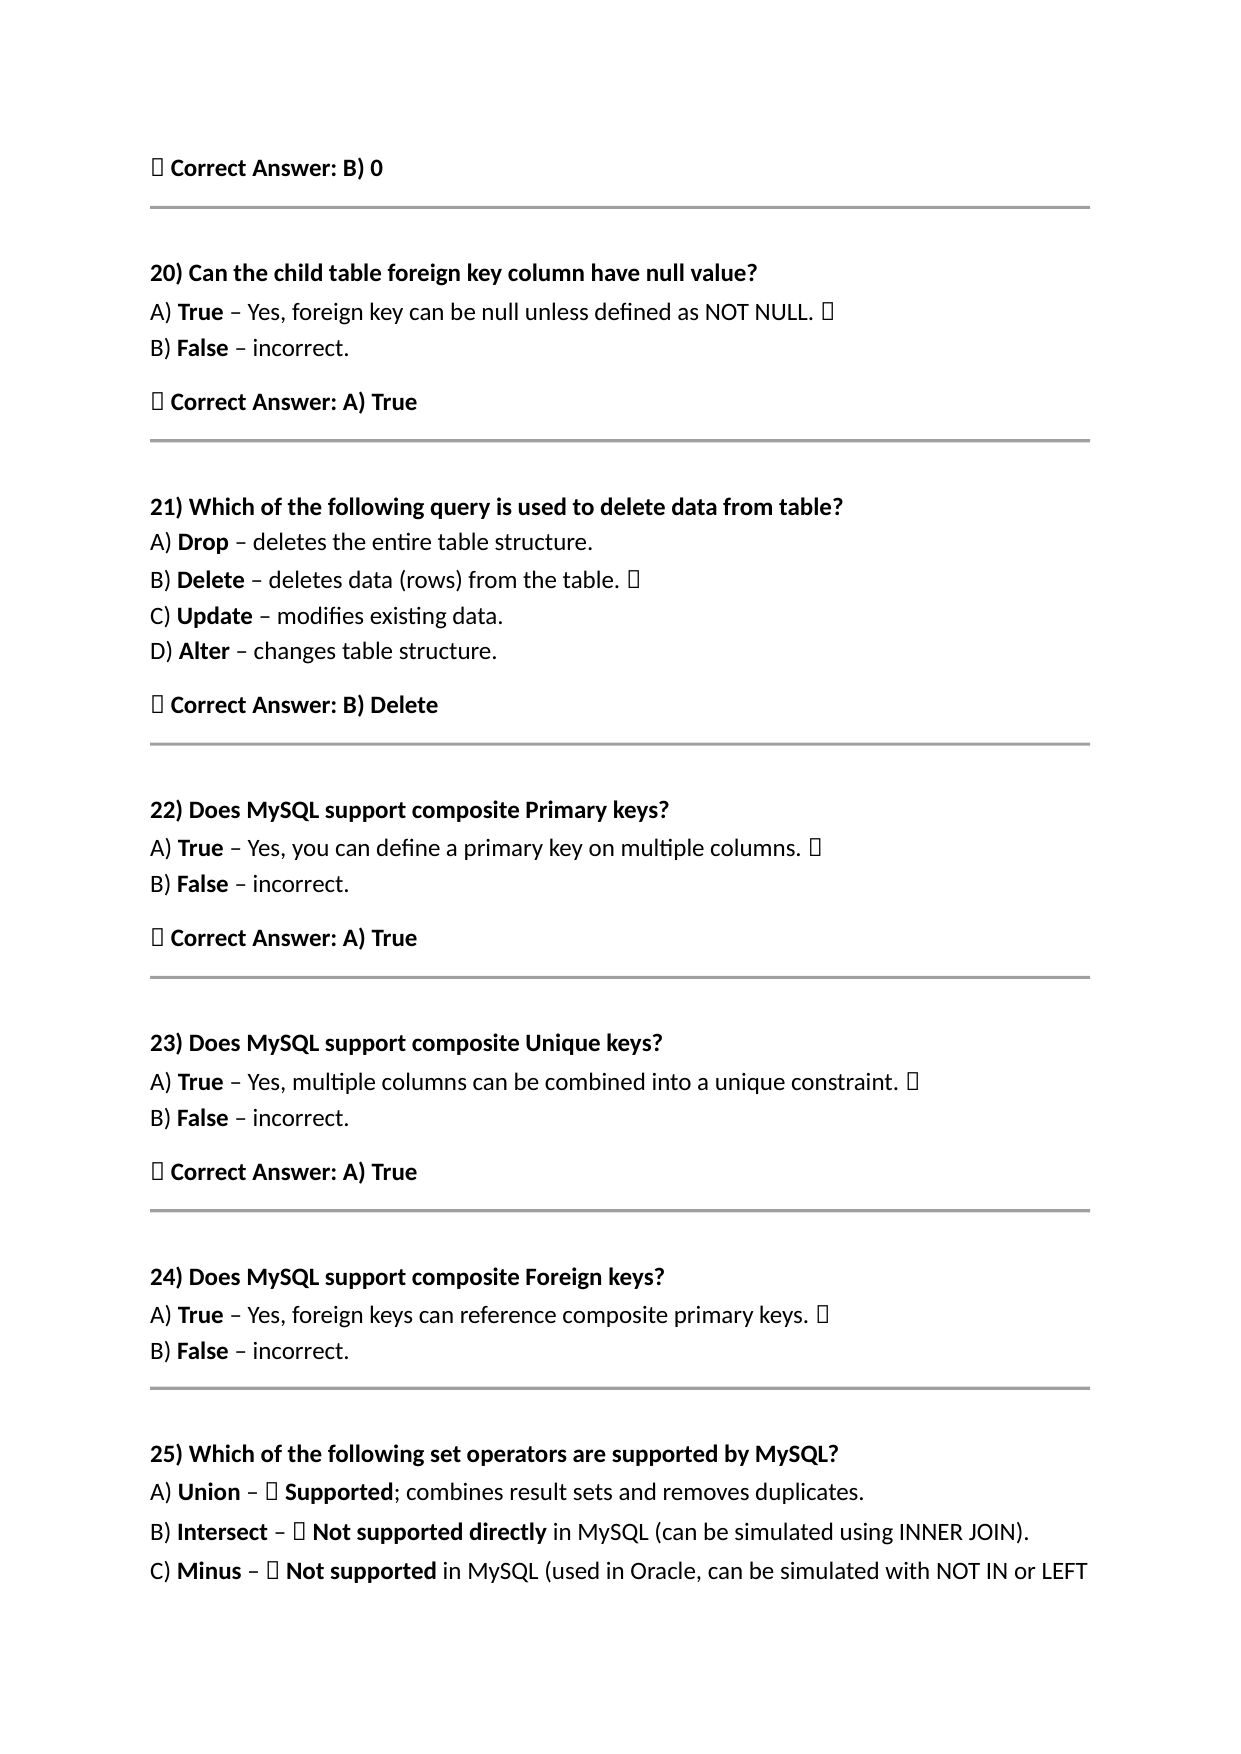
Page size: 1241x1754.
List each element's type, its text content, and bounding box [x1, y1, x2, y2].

text ✅ Correct Answer: A) True [150, 920, 1090, 954]
text ✅ Correct Answer: B) 0 [150, 150, 1090, 184]
text ✅ Correct Answer: B) Delete [150, 687, 1090, 721]
text 21) Which of the following query is used to delete data from table? A) Drop – deletes the entire table structure. B) Delete – deletes data (rows) from the table. ✅ C) Update – modifies existing data. D) Alter – changes table structure. [150, 491, 1090, 666]
text 23) Does MySQL support composite Unique keys? A) True – Yes, multiple columns can be combined into a unique constraint. ✅ B) False – incorrect. [150, 1027, 1090, 1132]
text 20) Can the child table foreign key column have null value? A) True – Yes, foreign key can be null unless defined as NOT NULL. ✅ B) False – incorrect. [150, 257, 1090, 362]
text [150, 1438, 1090, 1586]
text ✅ Correct Answer: A) True [150, 383, 1090, 417]
text 24) Does MySQL support composite Foreign keys? A) True – Yes, foreign keys can reference composite primary keys. ✅ B) False – incorrect. [150, 1261, 1090, 1366]
text 22) Does MySQL support composite Primary keys? A) True – Yes, you can define a primary key on multiple columns. ✅ B) False – incorrect. [150, 794, 1090, 899]
text ✅ Correct Answer: A) True [150, 1153, 1090, 1187]
